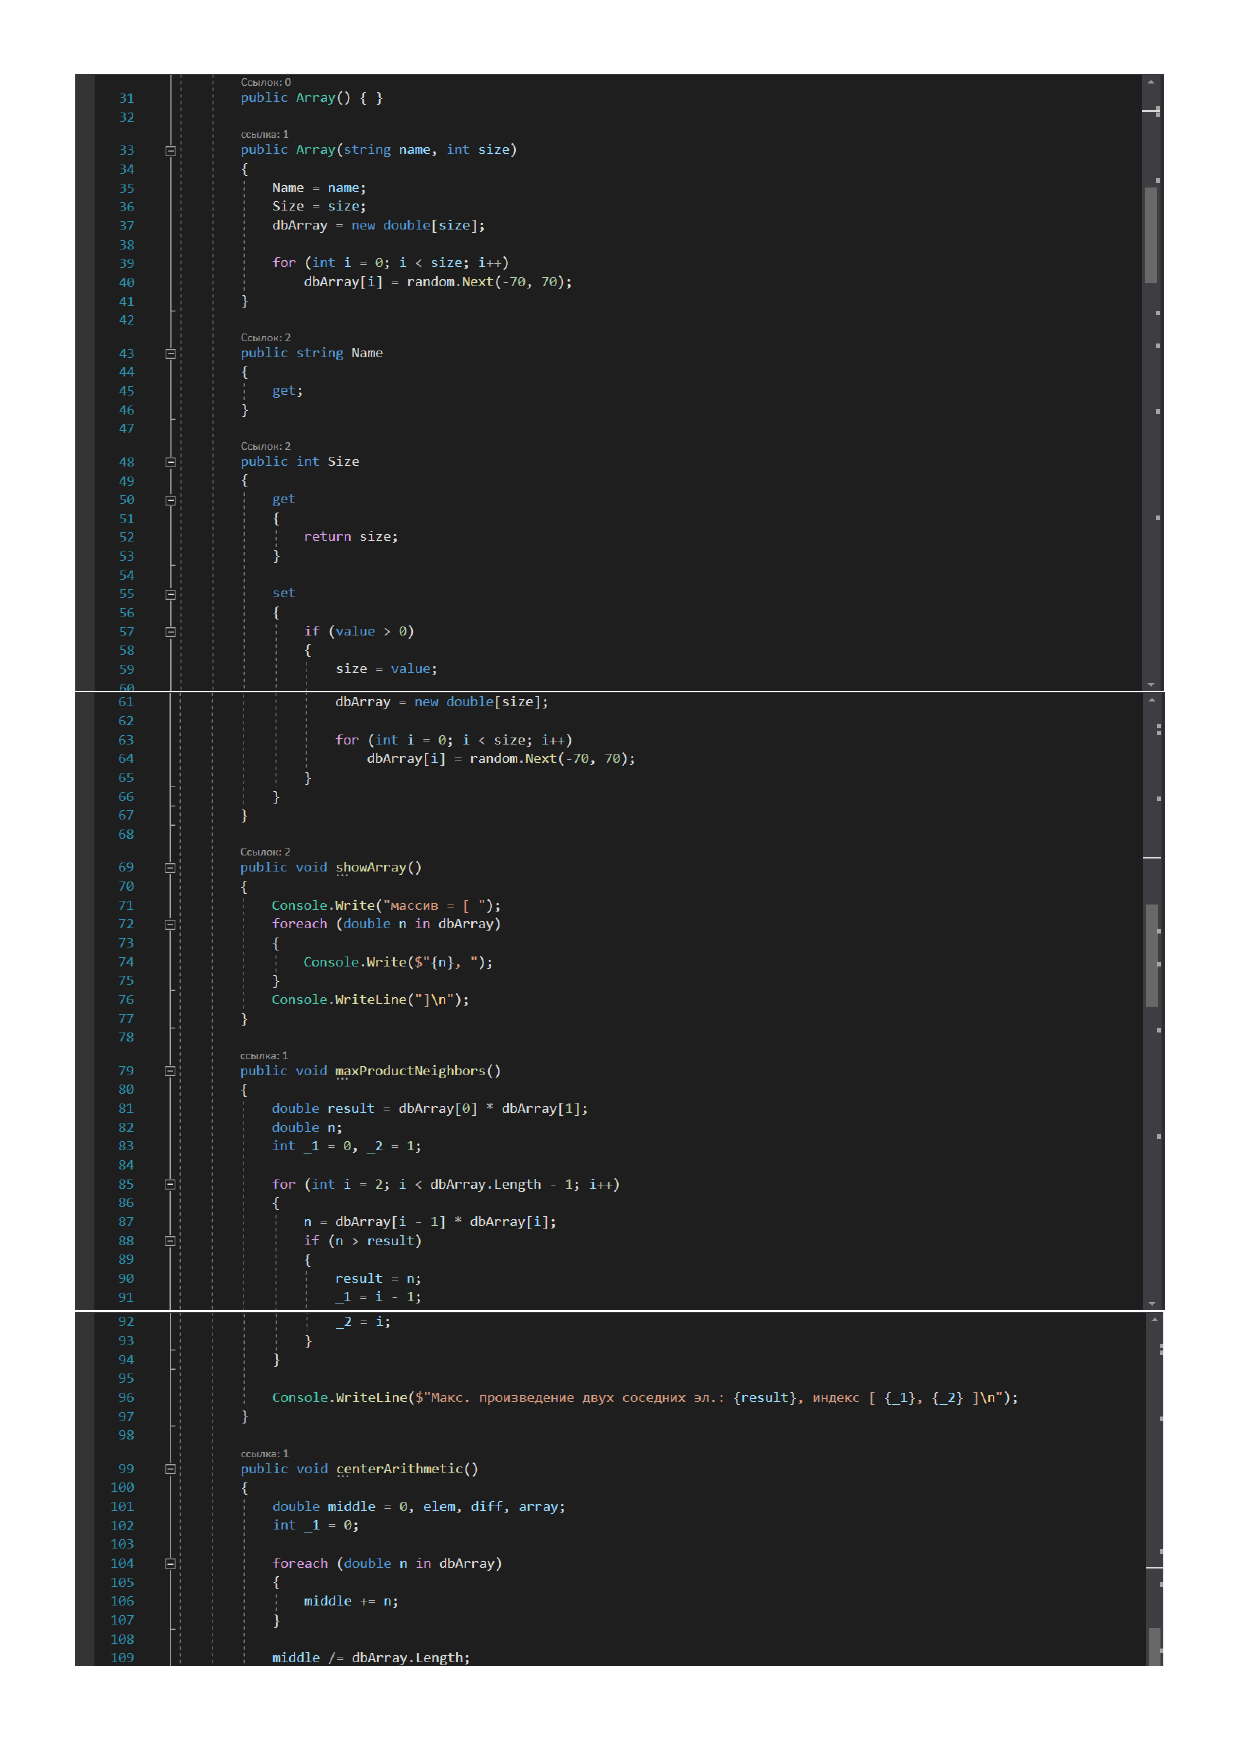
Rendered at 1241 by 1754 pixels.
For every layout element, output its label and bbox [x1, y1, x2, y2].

picture [75, 1312, 1164, 1666]
picture [75, 692, 1165, 1310]
picture [75, 74, 1164, 691]
